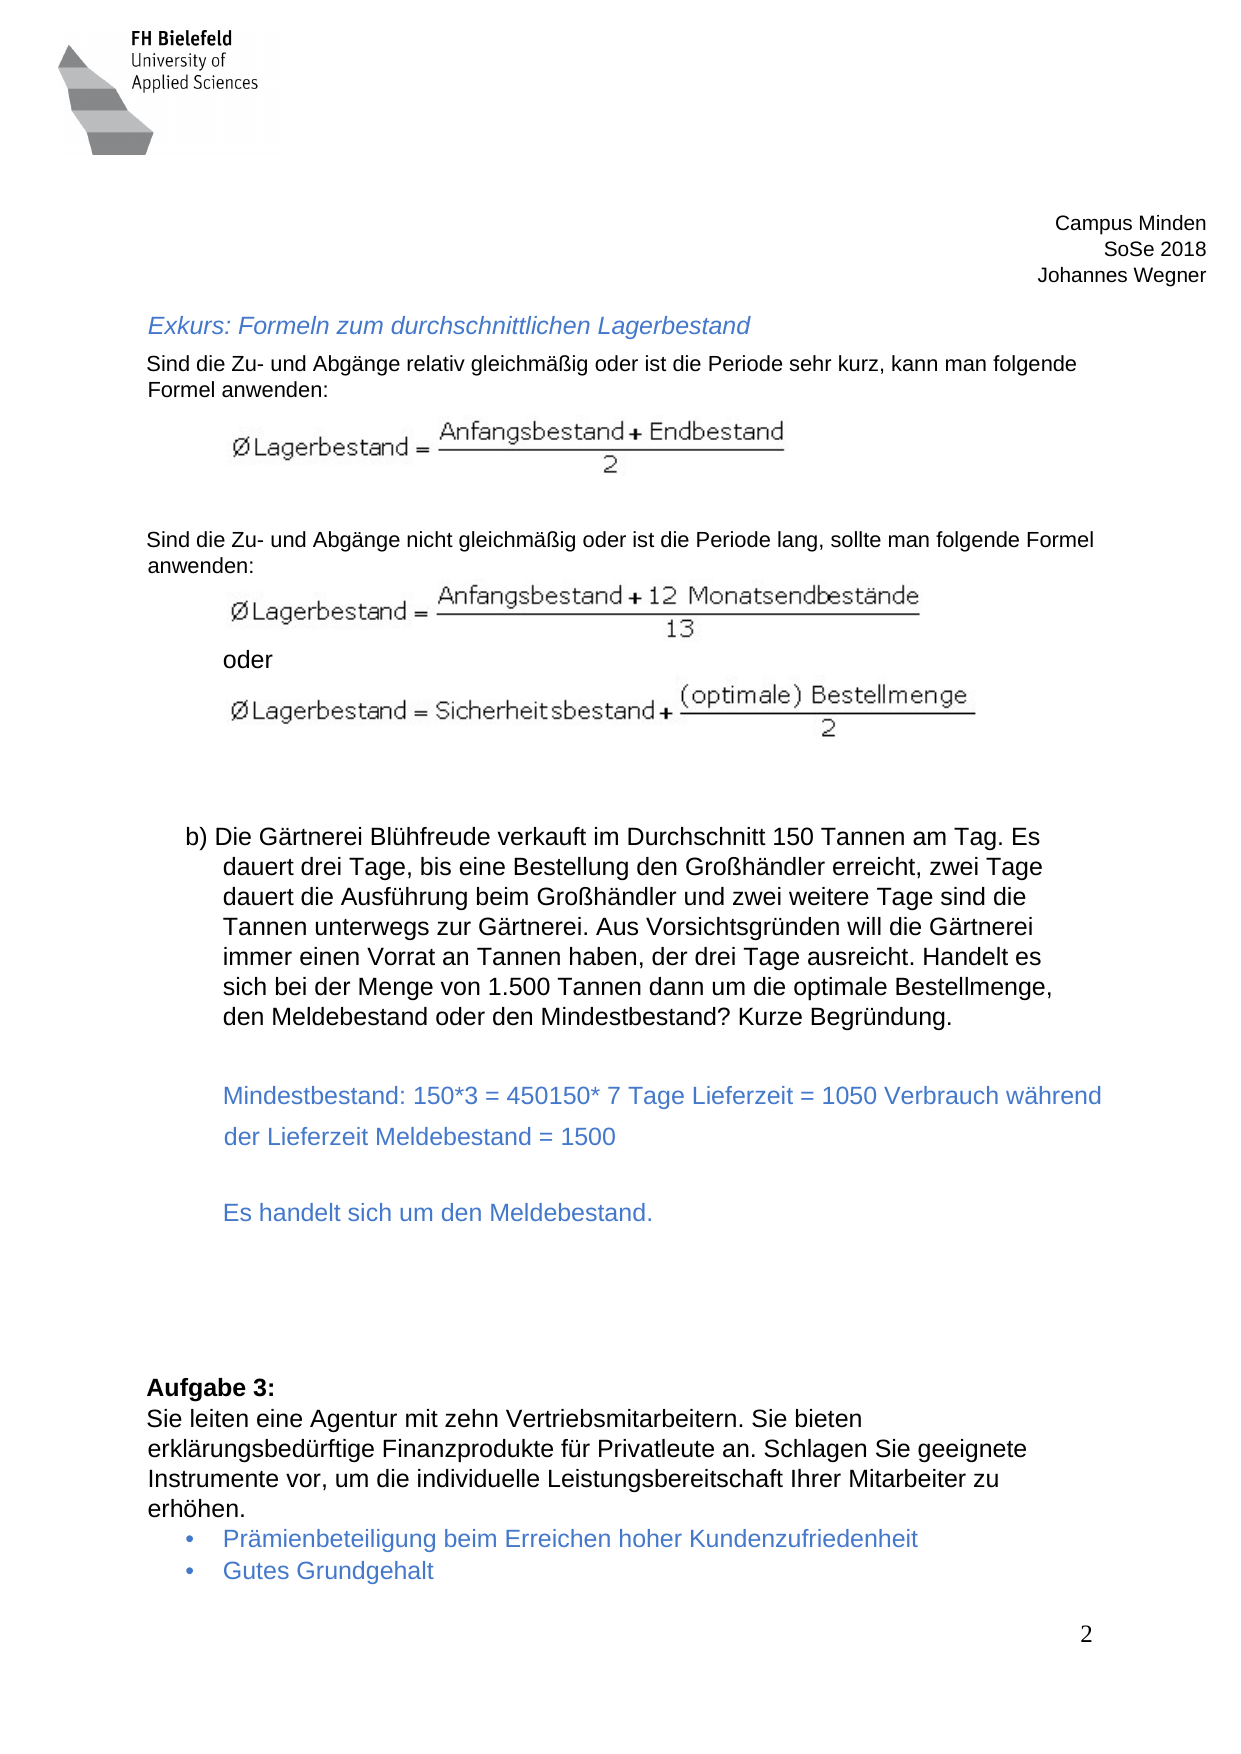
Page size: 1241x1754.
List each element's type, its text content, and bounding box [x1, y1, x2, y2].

picture [57, 27, 284, 155]
list Gutes Grundgehalt [185, 1556, 1109, 1585]
text oder [223, 645, 1089, 674]
picture [226, 415, 789, 476]
text Sind die Zu- und Abgänge nicht gleichmäßig oder ist die Periode lang, sollte man folgende Formel anwenden: [146, 529, 1096, 579]
text Sind die Zu- und Abgänge relativ gleichmäßig oder ist die Periode sehr kurz, kann man folgende Formel anwenden: [146, 353, 1096, 403]
picture [226, 579, 923, 642]
text Campus Minden [148, 211, 1206, 235]
text Aufgabe 3: [146, 1373, 1205, 1402]
picture [226, 675, 985, 743]
text b) Die Gärtnerei Blühfreude verkauft im Durchschnitt 150 Tannen am Tag. Es dauert drei Tage, bis eine Bestellung den Großhändler erreicht, zwei Tage dauert die Ausführung beim Großhändler und zwei weitere Tage sind die Tannen unterwegs zur Gärtnerei. Aus Vorsichtsgründen will die Gärtnerei immer einen Vorrat an Tannen haben, der drei Tage ausreicht. Handelt es sich bei der Menge von 1.500 Tannen dann um die optimale Bestellmenge, den Meldebestand oder den Mindestbestand? Kurze Begründung. [185, 822, 1089, 1031]
text Exkurs: Formeln zum durchschnittlichen Lagerbestand [148, 311, 1205, 340]
text Johannes Wegner [148, 263, 1206, 287]
text Mindestbestand: 150*3 = 450 150* 7 Tage Lieferzeit = 1050 Verbrauch während der Lieferzeit Meldebestand = 1500 [223, 1077, 1109, 1151]
text Es handelt sich um den Meldebestand. [223, 1198, 1109, 1227]
text SoSe 2018 [148, 237, 1206, 261]
list Prämienbeteiligung beim Erreichen hoher Kundenzufriedenheit [185, 1524, 1109, 1553]
